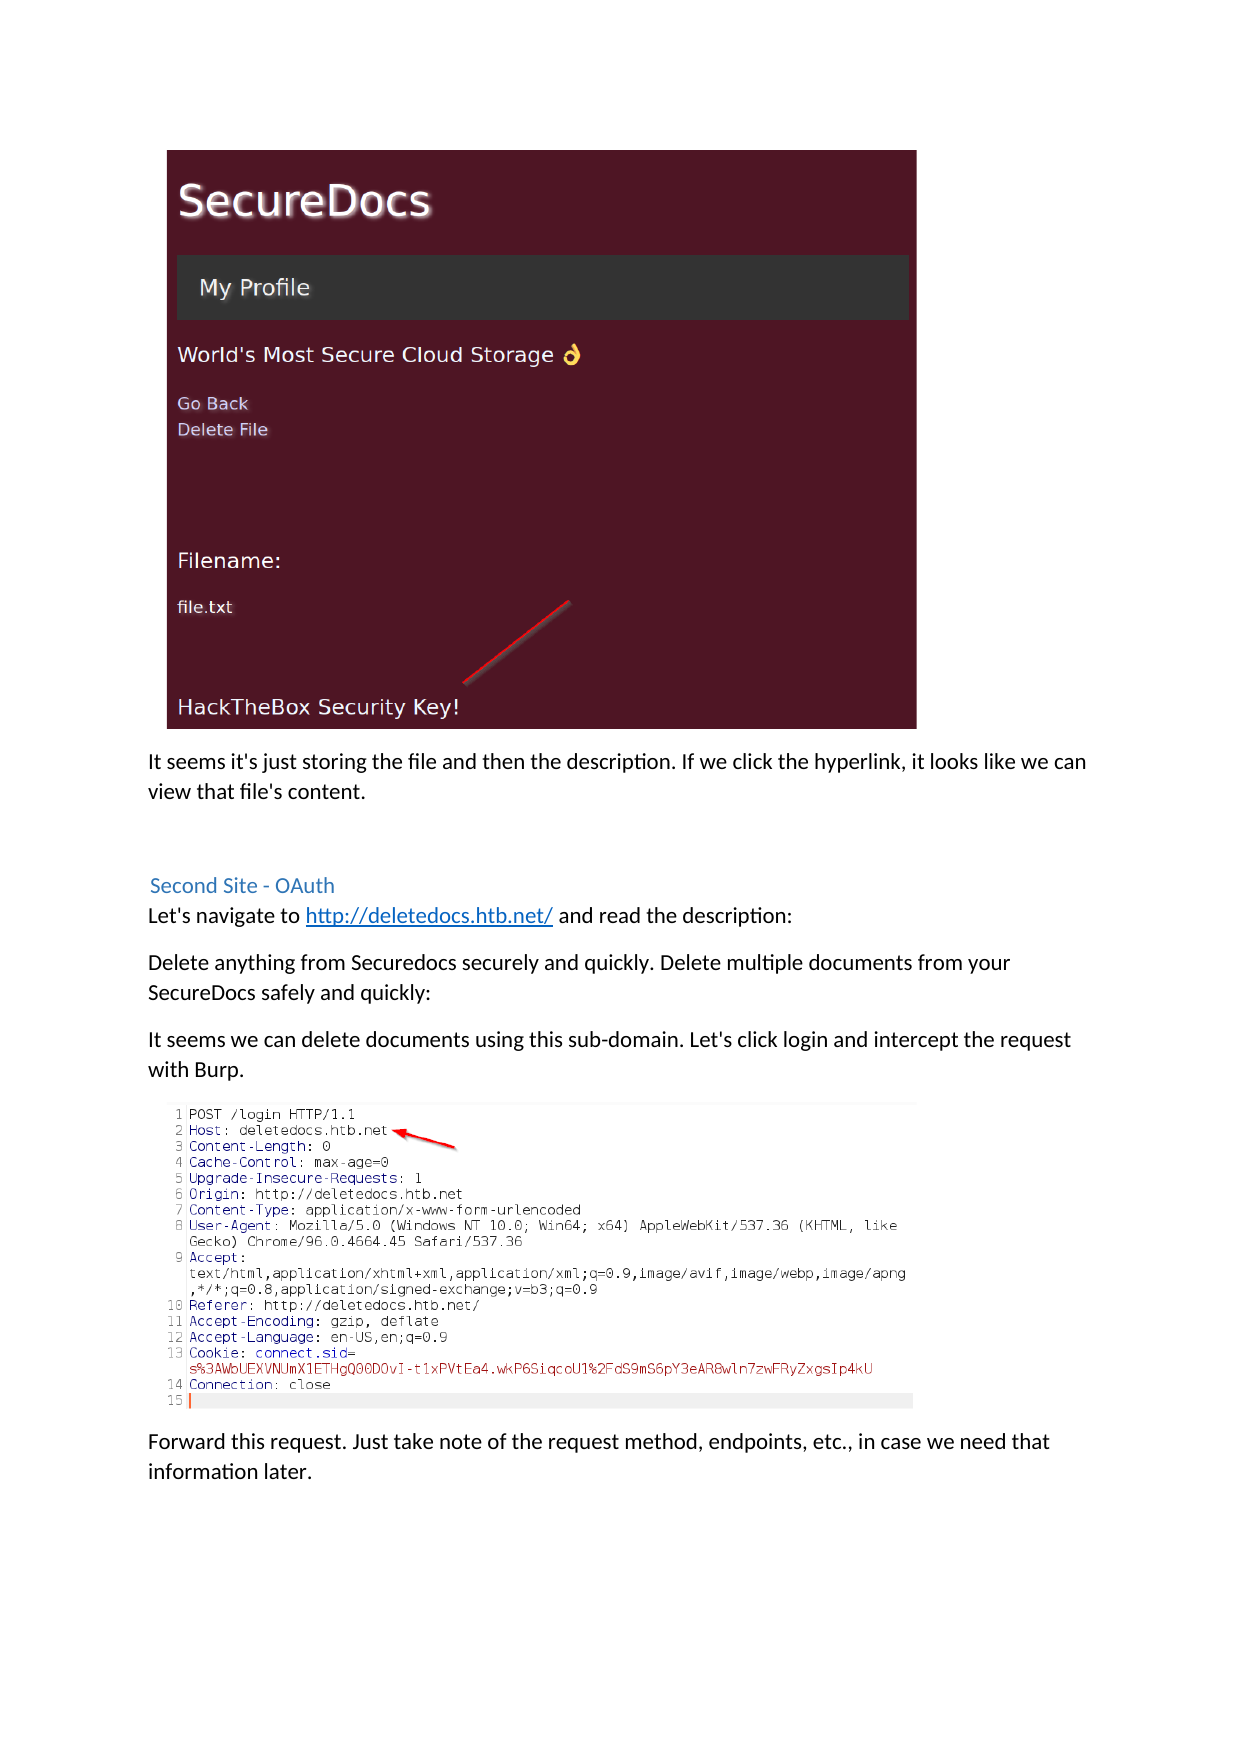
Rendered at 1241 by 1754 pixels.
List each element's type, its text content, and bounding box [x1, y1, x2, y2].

text Forward this request. Just take note of the request method, endpoints, etc., in case we need that information later. [148, 1427, 1092, 1486]
text Delete anything from Securedocs securely and quickly. Delete multiple documents from your SecureDocs safely and quickly: [148, 948, 1092, 1006]
subtitle Second Site - OAuth [150, 871, 1090, 899]
text Let's navigate to http://deletedocs.htb.net/ and read the description: [148, 901, 1092, 929]
text It seems it's just storing the file and then the description. If we click the hyperlink, it looks like we can view that file's content. [148, 747, 1092, 805]
text It seems we can delete documents using this sub-domain. Let's click login and intercept the request with Burp. [148, 1025, 1092, 1083]
